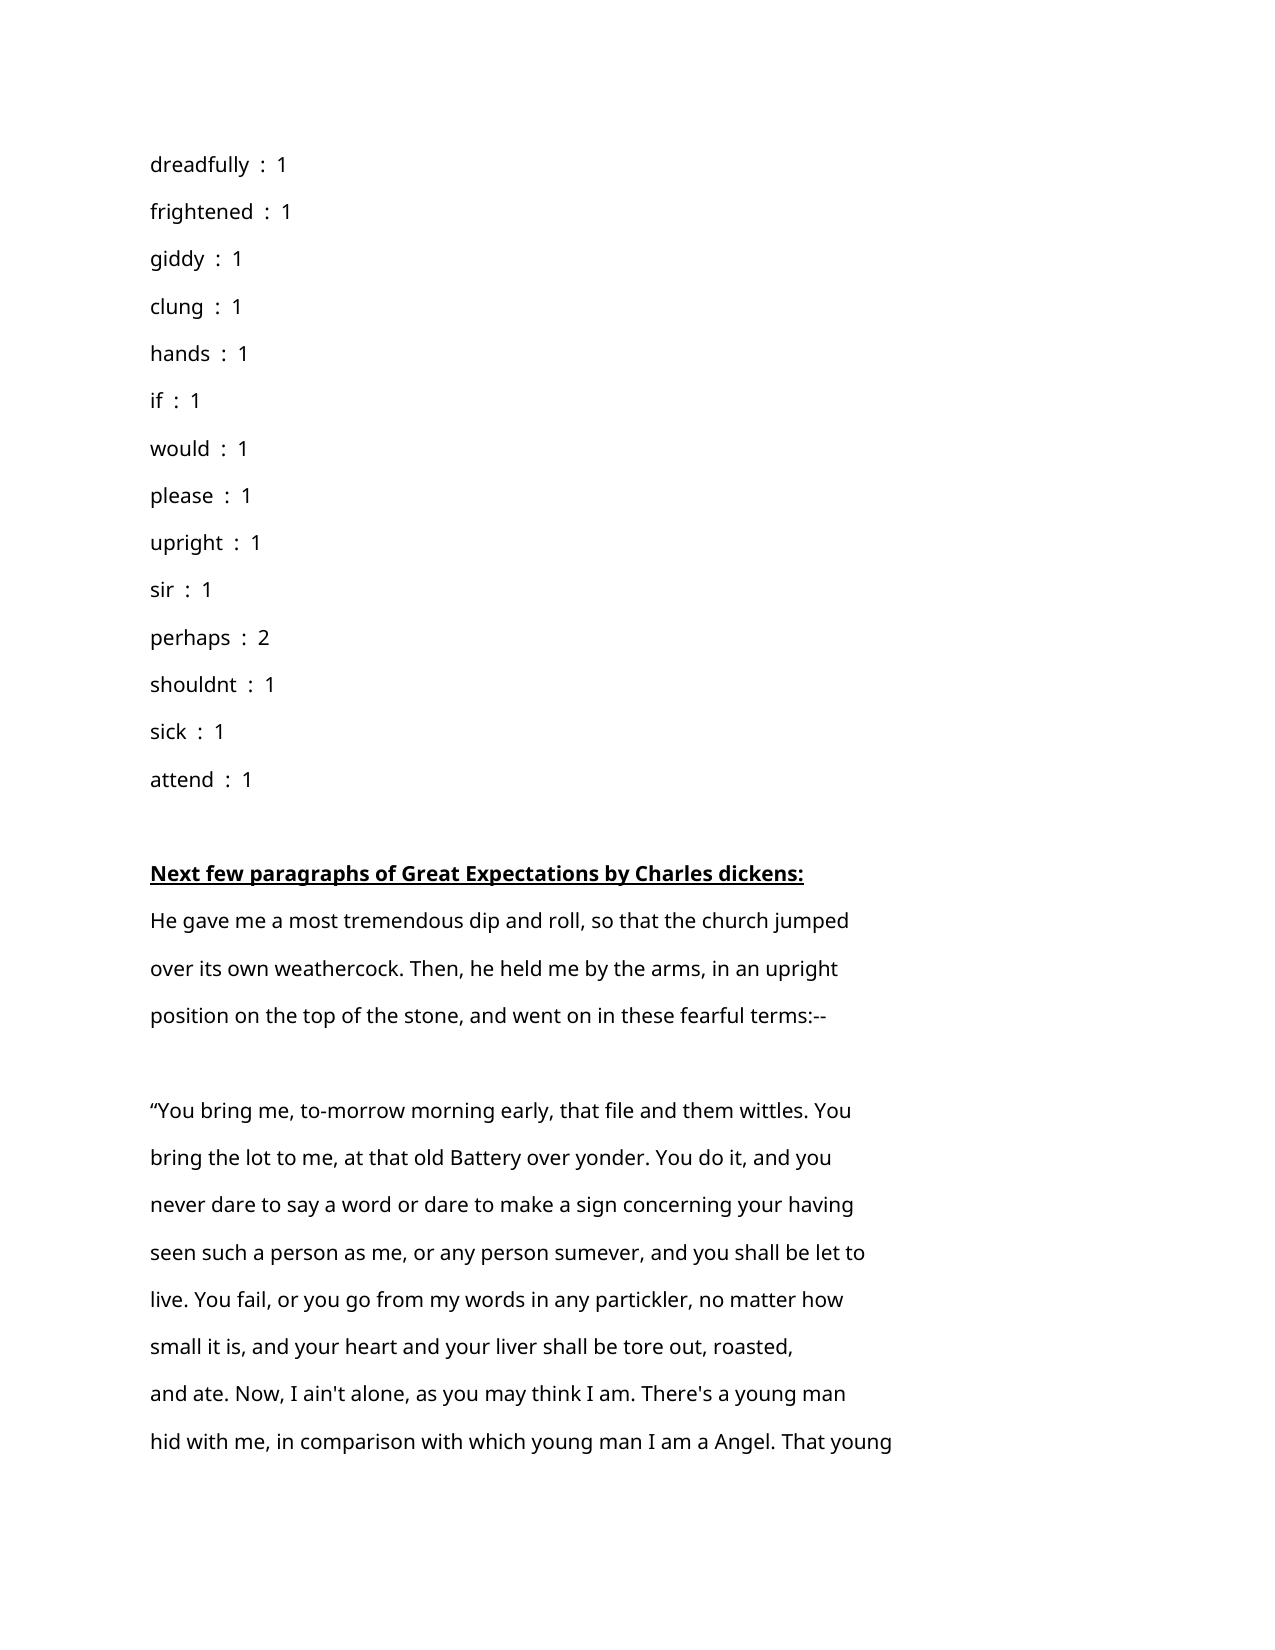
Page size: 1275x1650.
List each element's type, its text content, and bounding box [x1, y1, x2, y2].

text frightened : 1 [150, 197, 1125, 226]
text and ate. Now, I ain't alone, as you may think I am. There's a young man [150, 1379, 1125, 1408]
text small it is, and your heart and your liver shall be tore out, roasted, [150, 1332, 1125, 1361]
text attend : 1 [150, 765, 1125, 793]
text over its own weathercock. Then, he held me by the arms, in an upright [150, 954, 1125, 982]
text giddy : 1 [150, 244, 1125, 273]
text never dare to say a word or dare to make a sign concerning your having [150, 1190, 1125, 1219]
text sir : 1 [150, 576, 1125, 604]
text please : 1 [150, 481, 1125, 509]
text position on the top of the stone, and went on in these fearful terms:-- [150, 1001, 1125, 1030]
text shouldnt : 1 [150, 670, 1125, 699]
text clung : 1 [150, 292, 1125, 320]
text seen such a person as me, or any person sumever, and you shall be let to [150, 1238, 1125, 1266]
text if : 1 [150, 386, 1125, 415]
text “You bring me, to-morrow morning early, that file and them wittles. You [150, 1096, 1125, 1124]
text dreadfully : 1 [150, 150, 1125, 178]
text would : 1 [150, 434, 1125, 462]
text live. You fail, or you go from my words in any partickler, no matter how [150, 1285, 1125, 1313]
text bring the lot to me, at that old Battery over yonder. You do it, and you [150, 1143, 1125, 1172]
text Next few paragraphs of Great Expectations by Charles dickens: [150, 859, 1125, 888]
text He gave me a most tremendous dip and roll, so that the church jumped [150, 907, 1125, 935]
text sick : 1 [150, 717, 1125, 746]
text perhaps : 2 [150, 623, 1125, 651]
text hid with me, in comparison with which young man I am a Angel. That young [150, 1427, 1125, 1455]
text upright : 1 [150, 528, 1125, 557]
text hands : 1 [150, 339, 1125, 368]
